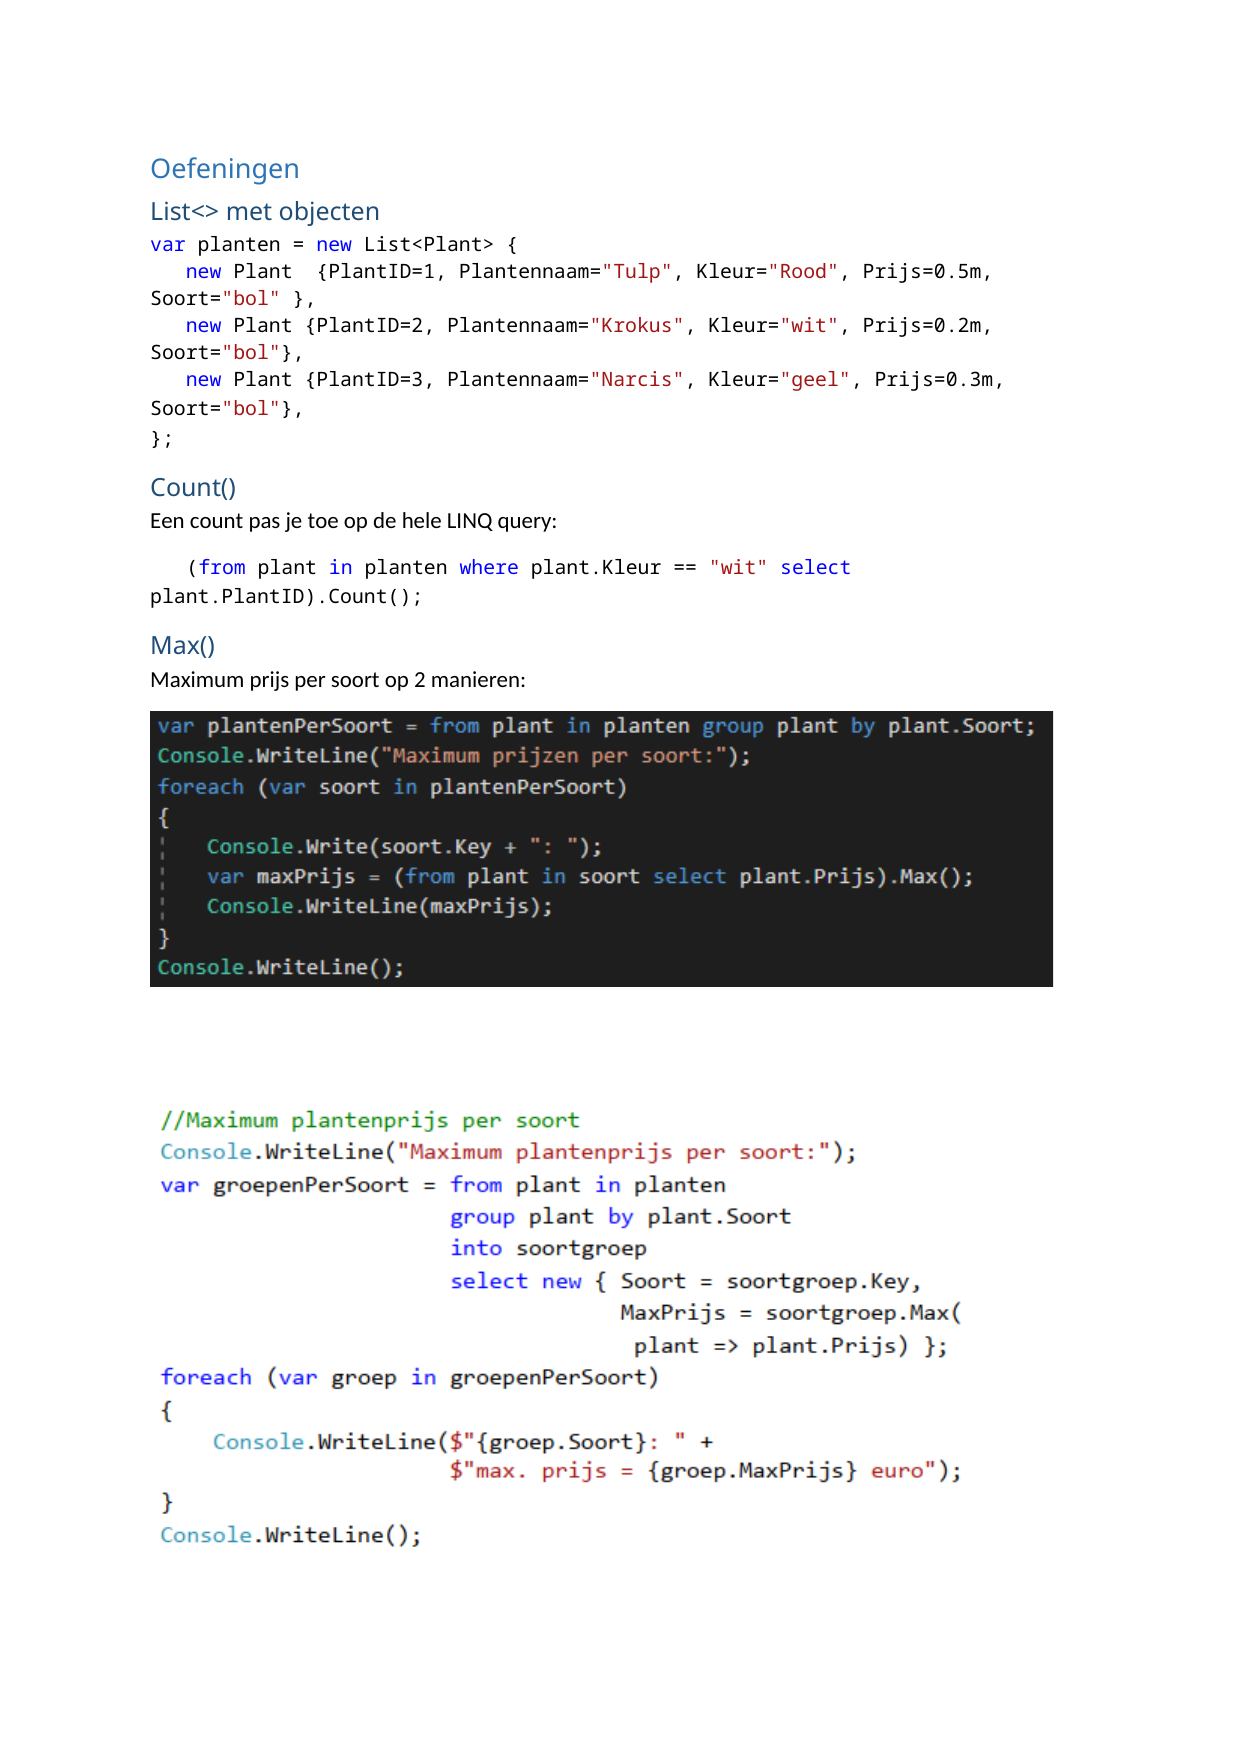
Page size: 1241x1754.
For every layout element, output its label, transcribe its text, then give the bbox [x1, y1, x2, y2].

text new Plant {PlantID=3, Plantennaam="Narcis", Kleur="geel", Prijs=0.3m, Soort="bol"}, [150, 366, 1090, 422]
subtitle Oefeningen [150, 150, 1090, 187]
subtitle Count() [150, 469, 1090, 503]
subtitle Max() [150, 628, 1090, 662]
text new Plant {PlantID=1, Plantennaam="Tulp", Kleur="Rood", Prijs=0.5m, Soort="bol" }, [150, 258, 1090, 312]
text Maximum prijs per soort op 2 manieren: [150, 665, 1090, 693]
subtitle List<> met objecten [150, 194, 1090, 228]
text }; [150, 424, 1090, 451]
text Een count pas je toe op de hele LINQ query: [150, 506, 1090, 534]
text var planten = new List<Plant> { [150, 231, 1090, 258]
picture [150, 1099, 983, 1556]
text (from plant in planten where plant.Kleur == "wit" select plant.PlantID).Count(); [150, 553, 1090, 609]
picture [150, 711, 1054, 987]
text new Plant {PlantID=2, Plantennaam="Krokus", Kleur="wit", Prijs=0.2m, Soort="bol"}, [150, 312, 1090, 366]
